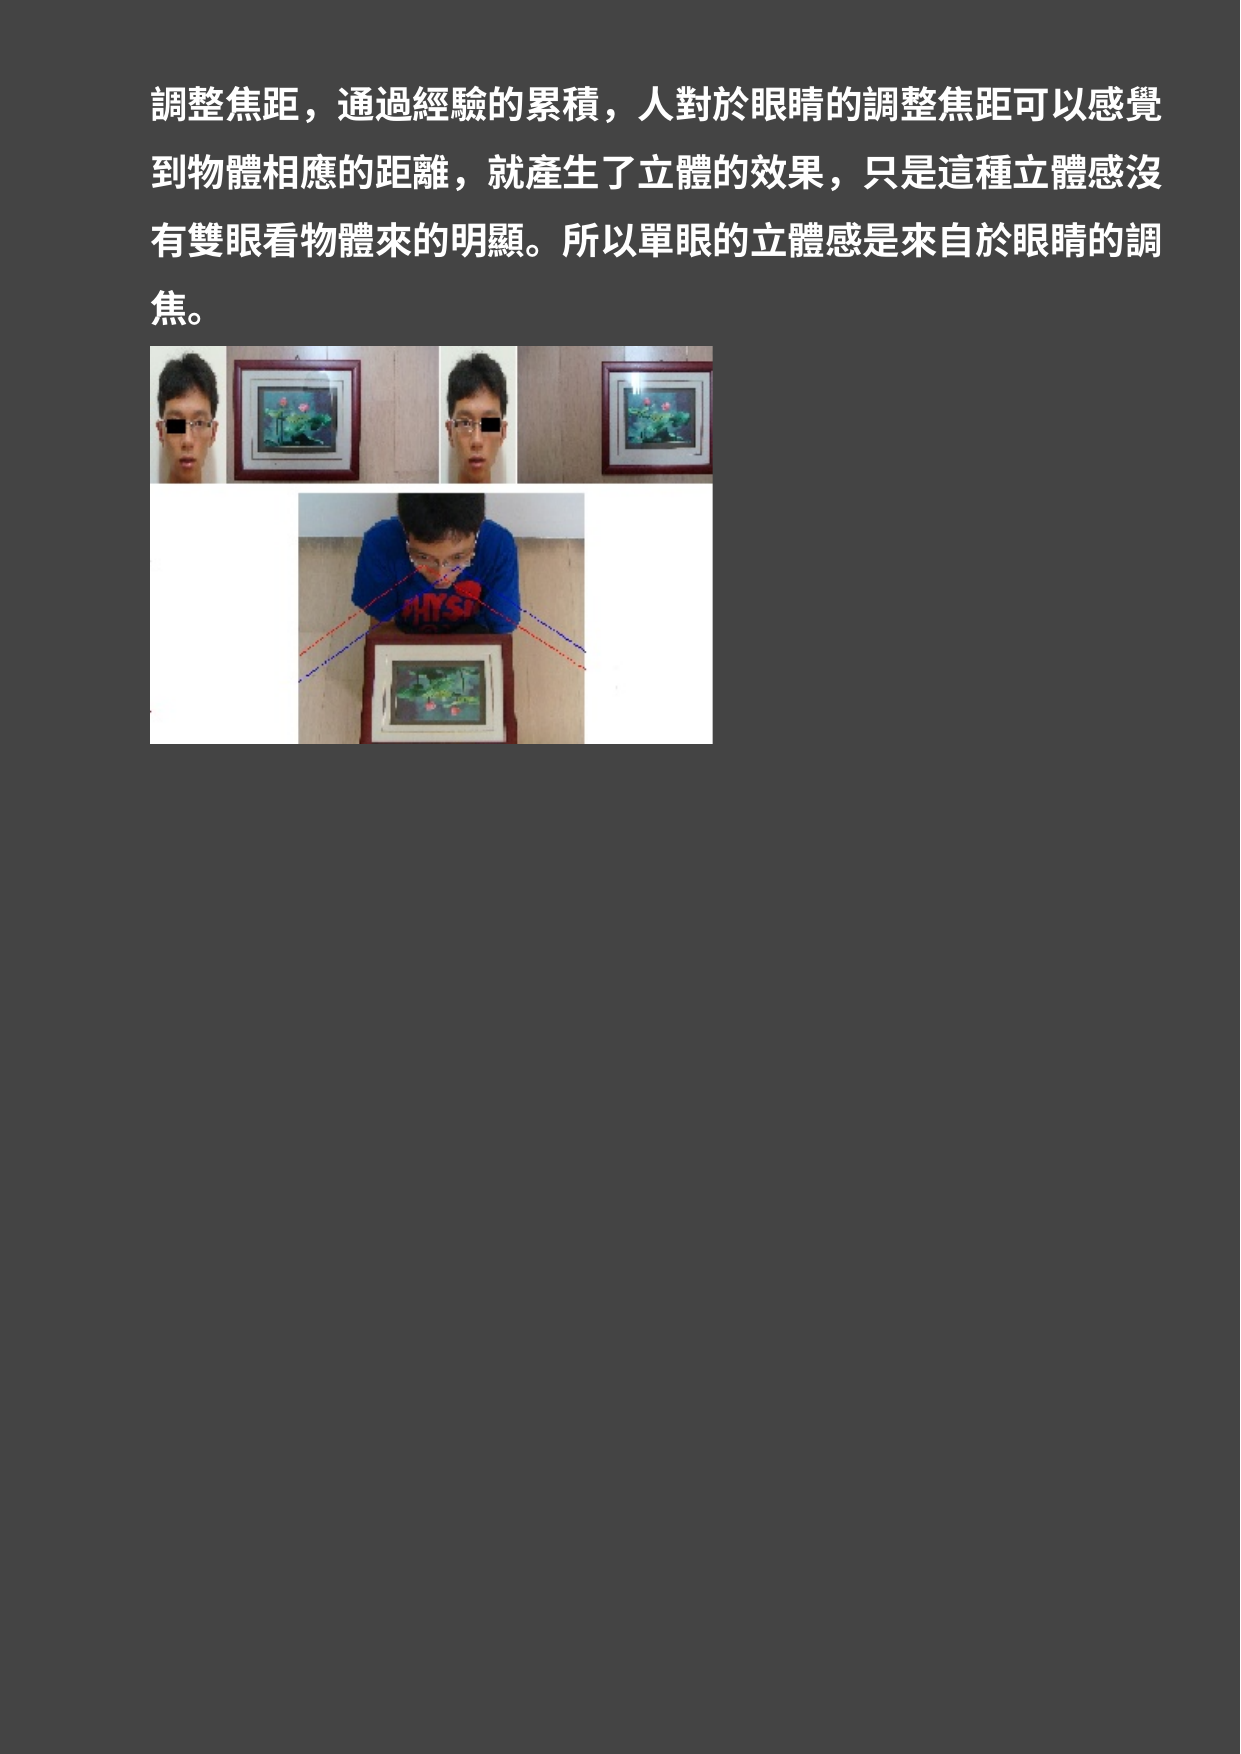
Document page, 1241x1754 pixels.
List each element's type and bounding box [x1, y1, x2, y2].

text [150, 75, 1165, 333]
picture [150, 346, 713, 744]
